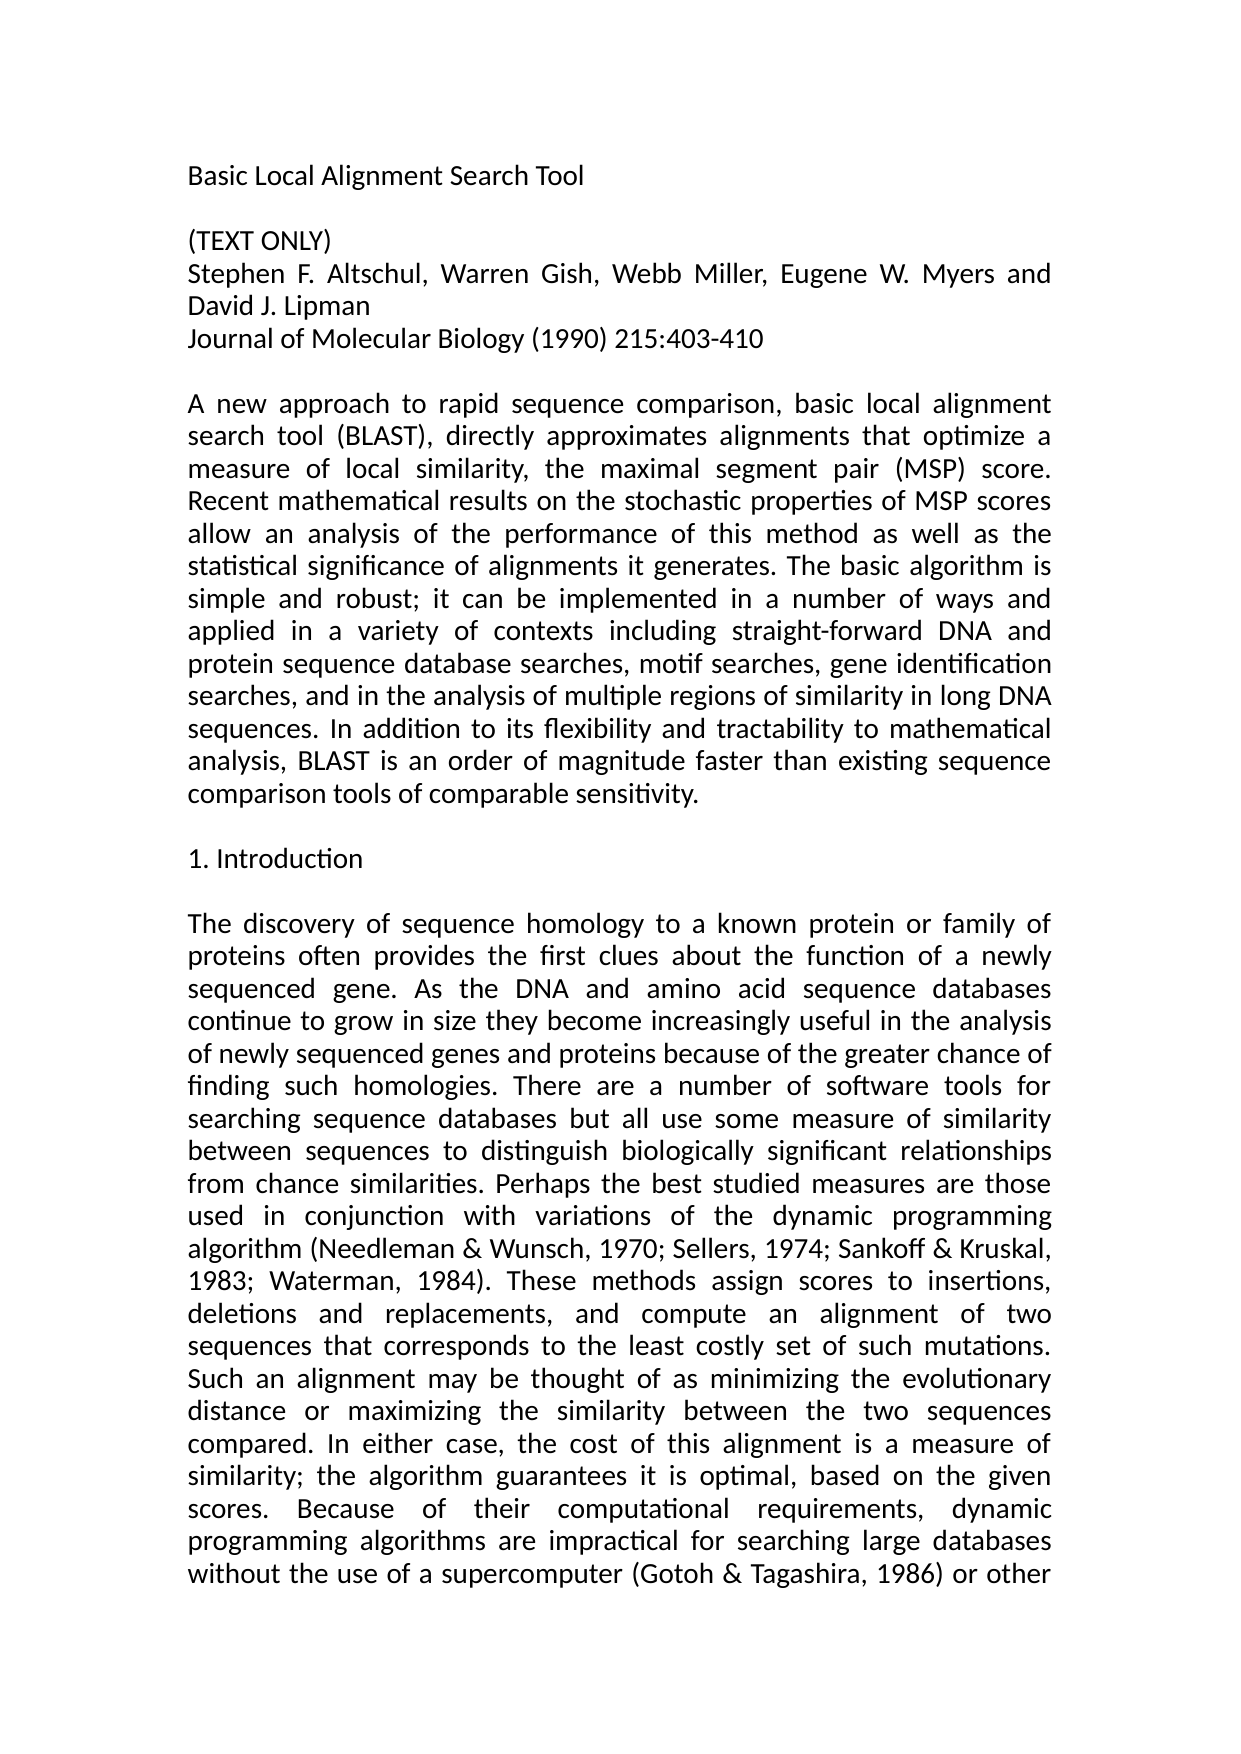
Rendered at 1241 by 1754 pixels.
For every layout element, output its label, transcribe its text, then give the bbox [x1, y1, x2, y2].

text (TEXT ONLY) [187, 227, 1053, 259]
text 1. Introduction [187, 844, 1053, 877]
text Basic Local Alignment Search Tool [187, 162, 1053, 194]
text Stephen F. Altschul, Warren Gish, Webb Miller, Eugene W. Myers and David J. Lipman [187, 259, 1053, 324]
text Journal of Molecular Biology (1990) 215:403-410 [187, 324, 1053, 357]
text A new approach to rapid sequence comparison, basic local alignment search tool (BLAST), directly approximates alignments that optimize a measure of local similarity, the maximal segment pair (MSP) score. Recent mathematical results on the stochastic properties of MSP scores allow an analysis of the performance of this method as well as the statistical significance of alignments it generates. The basic algorithm is simple and robust; it can be implemented in a number of ways and applied in a variety of contexts including straight-forward DNA and protein sequence database searches, motif searches, gene identification searches, and in the analysis of multiple regions of similarity in long DNA sequences. In addition to its flexibility and tractability to mathematical analysis, BLAST is an order of magnitude faster than existing sequence comparison tools of comparable sensitivity. [187, 389, 1053, 812]
